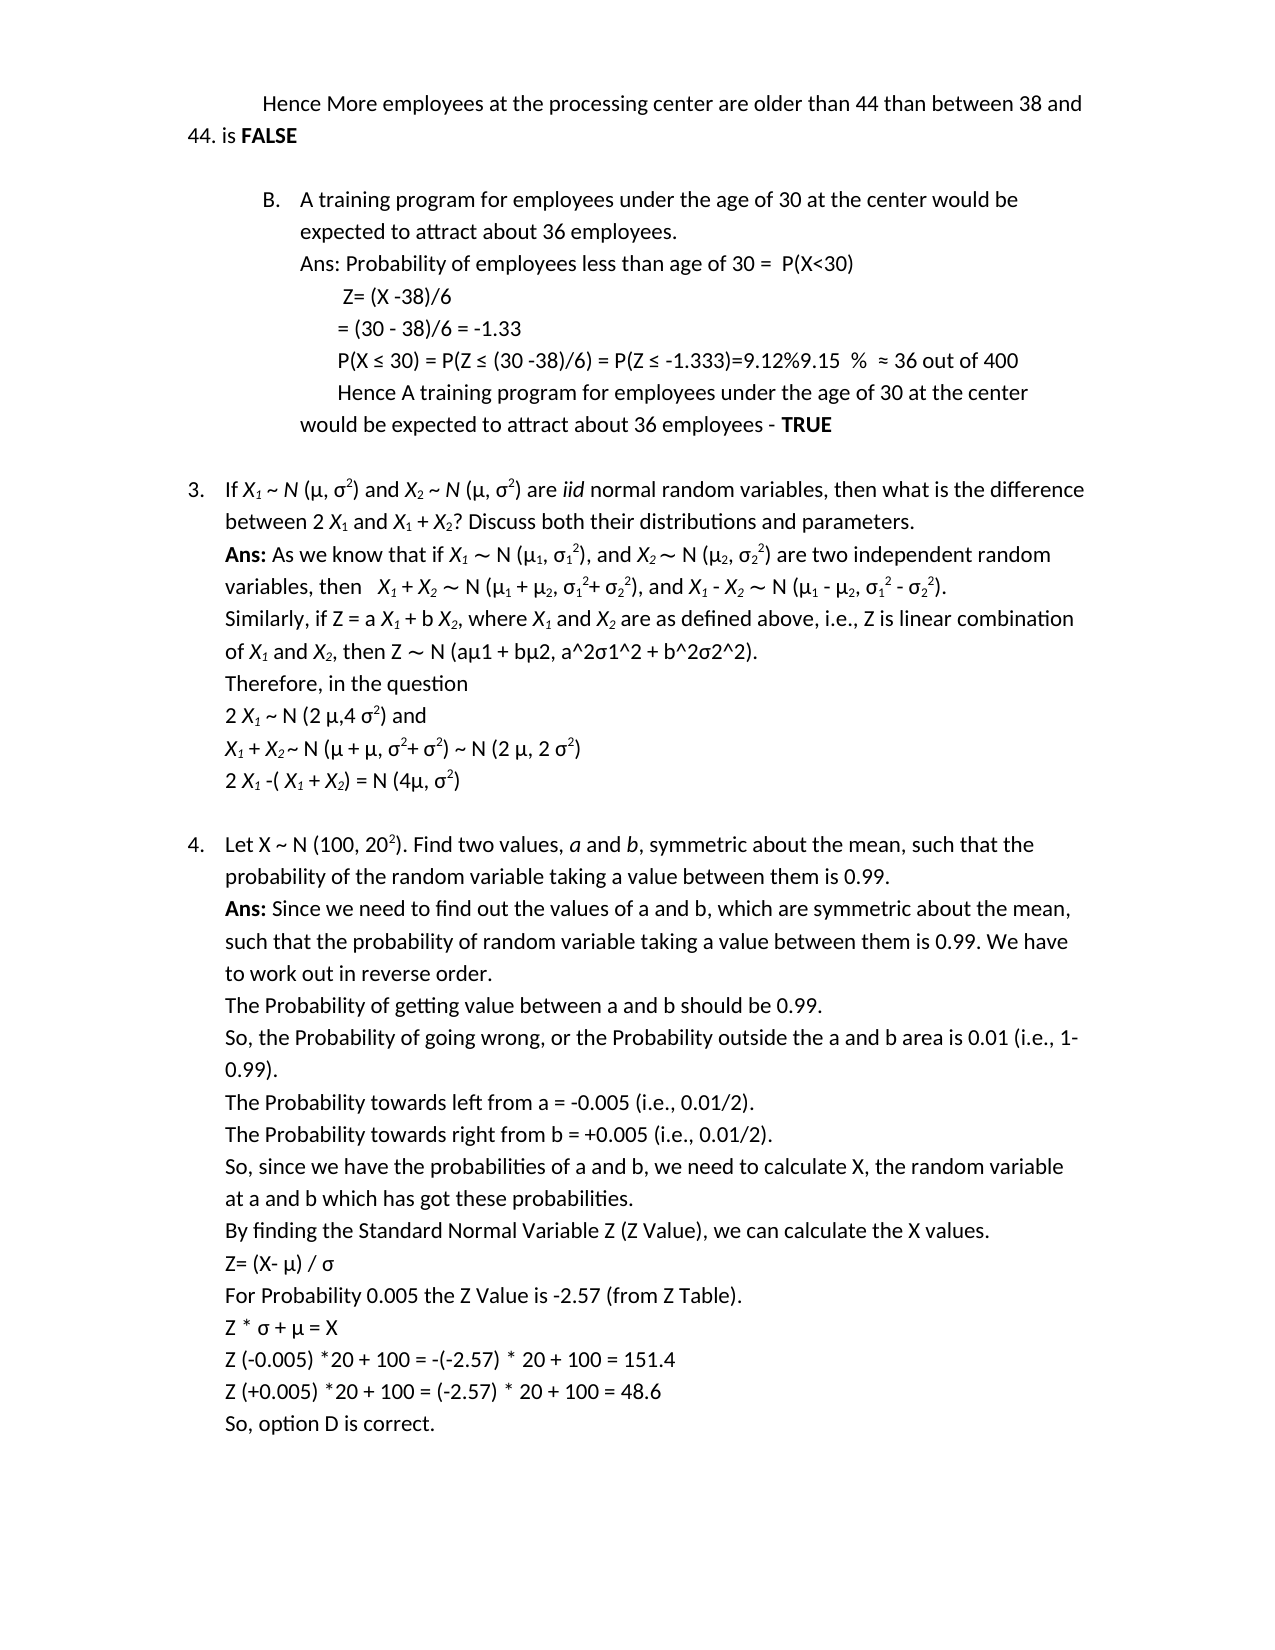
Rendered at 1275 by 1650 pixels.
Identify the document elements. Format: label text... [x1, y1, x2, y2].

text So, the Probability of going wrong, or the Probability outside the a and b area is 0.01 (i.e., 1-0.99). [225, 1023, 1087, 1083]
text The Probability towards right from b = +0.005 (i.e., 0.01/2). [225, 1120, 1087, 1148]
text 2 X1 -( X1 + X2) = N (4µ, σ2) [225, 766, 1087, 794]
text So, option D is correct. [225, 1409, 1087, 1438]
text Ans: As we know that if X1 ∼ N (µ1, σ12), and X2 ∼ N (µ2, σ22) are two independent random variables, then X1 + X2 ∼ N (µ1 + µ2, σ12+ σ22), and X1 - X2 ∼ N (µ1 - µ2, σ12 - σ22). [225, 539, 1087, 600]
text So, since we have the probabilities of a and b, we need to calculate X, the random variable at a and b which has got these probabilities. [225, 1152, 1087, 1212]
text Z= (X- μ) / σ [225, 1249, 1087, 1277]
text 2 X1 ~ N (2 μ,4 σ2) and [225, 701, 1087, 729]
text By finding the Standard Normal Variable Z (Z Value), we can calculate the X values. [225, 1216, 1087, 1244]
text The Probability of getting value between a and b should be 0.99. [225, 991, 1087, 1019]
list A training program for employees under the age of 30 at the center would be expected to attract about 36 employees. [262, 185, 1087, 245]
text The Probability towards left from a = -0.005 (i.e., 0.01/2). [225, 1088, 1087, 1116]
text Ans: Probability of employees less than age of 30 = P(X<30) [300, 249, 1087, 278]
text P(X ≤ 30) = P(Z ≤ (30 -38)/6) = P(Z ≤ -1.333)=9.12%9.15 % ≈ 36 out of 400 [300, 346, 1087, 374]
text = (30 - 38)/6 = -1.33 [300, 314, 1087, 342]
text Z (+0.005) *20 + 100 = (-2.57) * 20 + 100 = 48.6 [225, 1377, 1087, 1405]
text Hence More employees at the processing center are older than 44 than between 38 and 44. is FALSE [187, 89, 1087, 149]
text Z * σ + μ = X [225, 1313, 1087, 1341]
text Z= (X -38)/6 [300, 282, 1087, 310]
text Hence A training program for employees under the age of 30 at the center would be expected to attract about 36 employees - TRUE [300, 378, 1087, 438]
text Similarly, if Z = a X1 + b X2, where X1 and X2 are as defined above, i.e., Z is linear combination of X1 and X2, then Z ∼ N (aµ1 + bµ2, a^2σ1^2 + b^2σ2^2). [225, 604, 1087, 665]
text Therefore, in the question [225, 669, 1087, 697]
text X1 + X2 ~ N (µ + µ, σ2+ σ2) ~ N (2 µ, 2 σ2) [225, 734, 1087, 762]
text Ans: Since we need to find out the values of a and b, which are symmetric about the mean, such that the probability of random variable taking a value between them is 0.99. We have to work out in reverse order. [225, 894, 1087, 987]
list If X1 ~ N (μ, σ2) and X2 ~ N (μ, σ2) are iid normal random variables, then what is the difference between 2 X1 and X1 + X2? Discuss both their distributions and parameters. [187, 475, 1087, 535]
text Z (-0.005) *20 + 100 = -(-2.57) * 20 + 100 = 151.4 [225, 1345, 1087, 1373]
text For Probability 0.005 the Z Value is -2.57 (from Z Table). [225, 1281, 1087, 1309]
list Let X ~ N (100, 202). Find two values, a and b, symmetric about the mean, such that the probability of the random variable taking a value between them is 0.99. [187, 830, 1087, 890]
